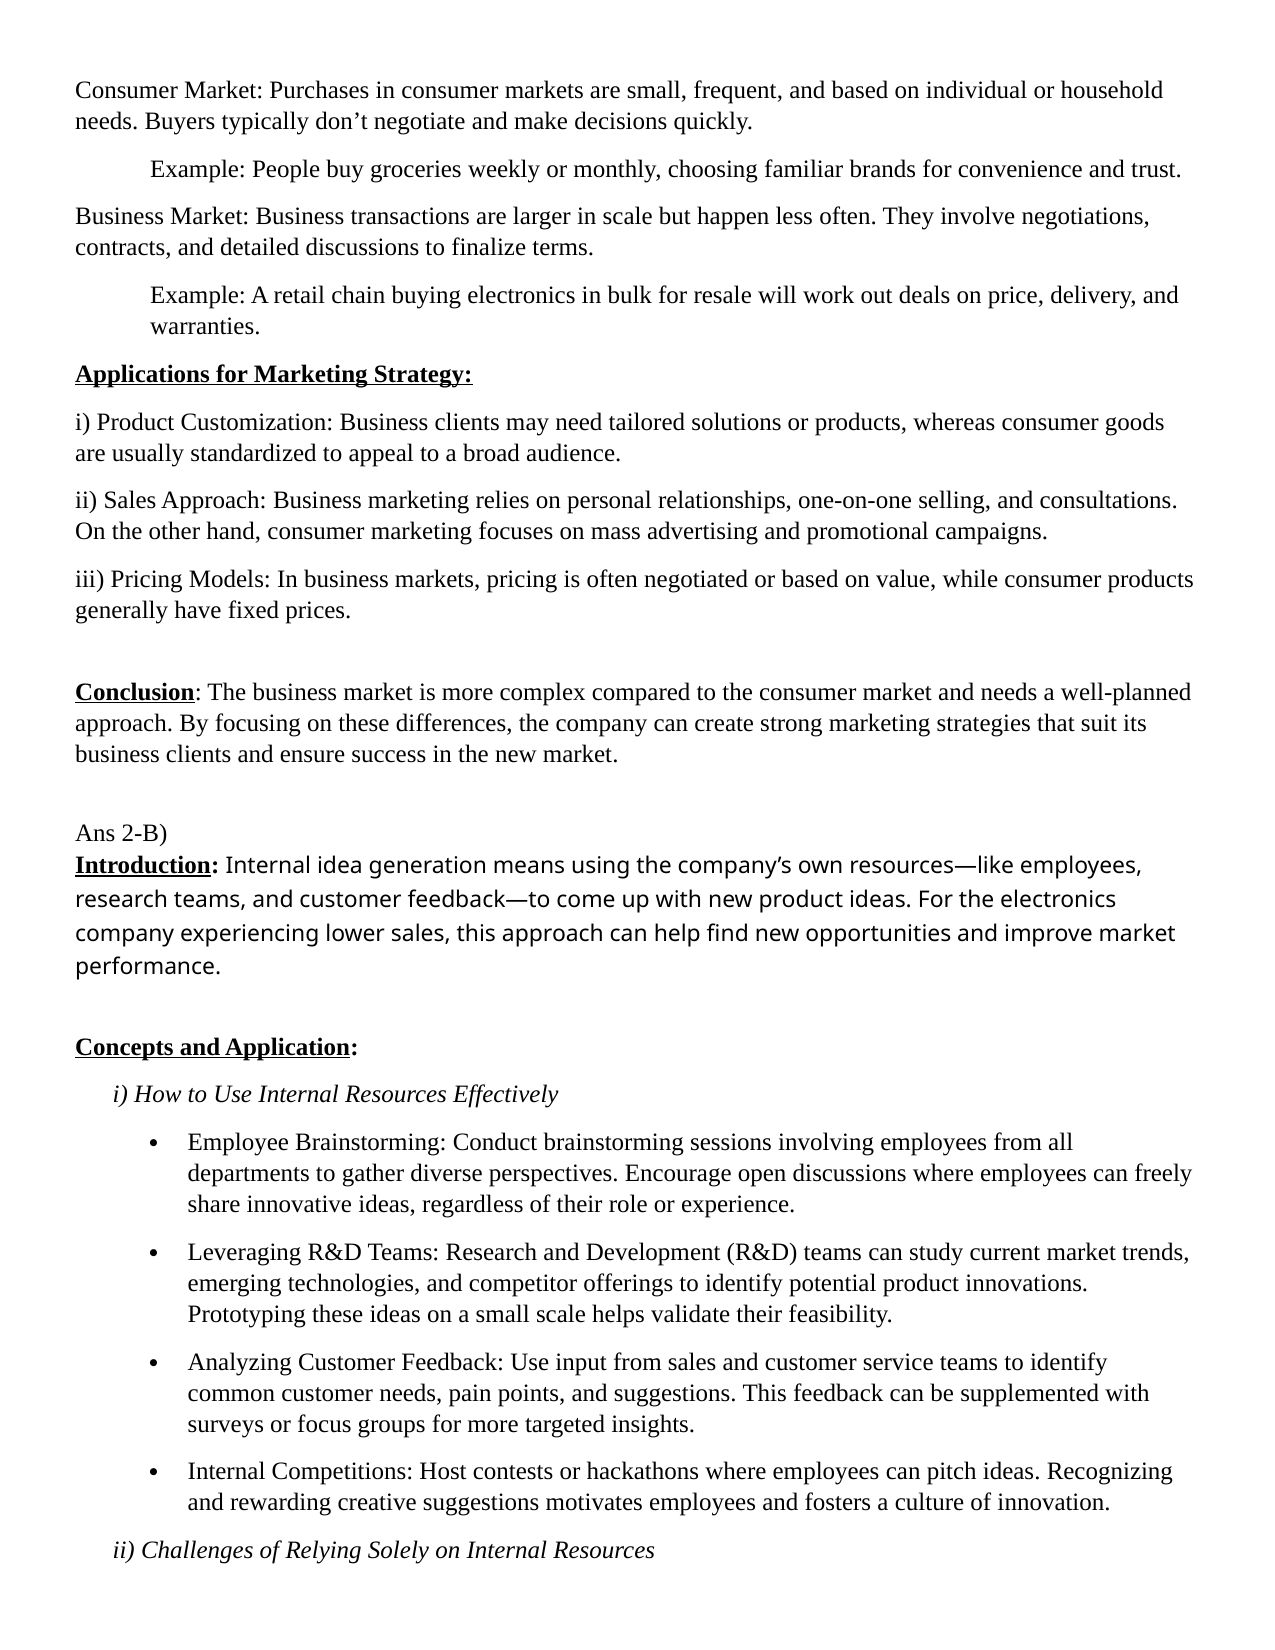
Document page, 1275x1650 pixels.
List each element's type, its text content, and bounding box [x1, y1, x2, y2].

text Example: A retail chain buying electronics in bulk for resale will work out deals on price, delivery, and warranties. [150, 280, 1200, 340]
text i) How to Use Internal Resources Effectively [75, 1079, 1200, 1108]
text i) Product Customization: Business clients may need tailored solutions or products, whereas consumer goods are usually standardized to appeal to a broad audience. [75, 407, 1200, 466]
text Example: People buy groceries weekly or monthly, choosing familiar brands for convenience and trust. [75, 154, 1200, 182]
text Ans 2-B) Introduction: Internal idea generation means using the company’s own resources—like employees, research teams, and customer feedback—to come up with new product ideas. For the electronics company experiencing lower sales, this approach can help find new opportunities and improve market performance. [75, 787, 1200, 981]
list Leveraging R&D Teams: Research and Development (R&D) teams can study current market trends, emerging technologies, and competitor offerings to identify potential product innovations. Prototyping these ideas on a small scale helps validate their feasibility. [150, 1237, 1200, 1328]
text ii) Sales Approach: Business marketing relies on personal relationships, one-on-one selling, and consultations. On the other hand, consumer marketing focuses on mass advertising and promotional campaigns. [75, 485, 1200, 545]
text Conclusion: The business market is more complex compared to the consumer market and needs a well-planned approach. By focusing on these differences, the company can create strong marketing strategies that suit its business clients and ensure success in the new market. [75, 677, 1200, 768]
text ii) Challenges of Relying Solely on Internal Resources [75, 1535, 1200, 1564]
list Internal Competitions: Host contests or hackathons where employees can pitch ideas. Recognizing and rewarding creative suggestions motivates employees and fosters a culture of innovation. [150, 1456, 1200, 1516]
text iii) Pricing Models: In business markets, pricing is often negotiated or based on value, while consumer products generally have fixed prices. [75, 564, 1200, 658]
list Analyzing Customer Feedback: Use input from sales and customer service teams to identify common customer needs, pain points, and suggestions. This feedback can be supplemented with surveys or focus groups for more targeted insights. [150, 1347, 1200, 1437]
text Concepts and Application: [75, 1001, 1200, 1060]
text Applications for Marketing Strategy: [75, 359, 1200, 388]
text Consumer Market: Purchases in consumer markets are small, frequent, and based on individual or household needs. Buyers typically don’t negotiate and make decisions quickly. [75, 75, 1200, 135]
text Business Market: Business transactions are larger in scale but happen less often. They involve negotiations, contracts, and detailed discussions to finalize terms. [75, 201, 1200, 261]
list Employee Brainstorming: Conduct brainstorming sessions involving employees from all departments to gather diverse perspectives. Encourage open discussions where employees can freely share innovative ideas, regardless of their role or experience. [150, 1127, 1200, 1218]
